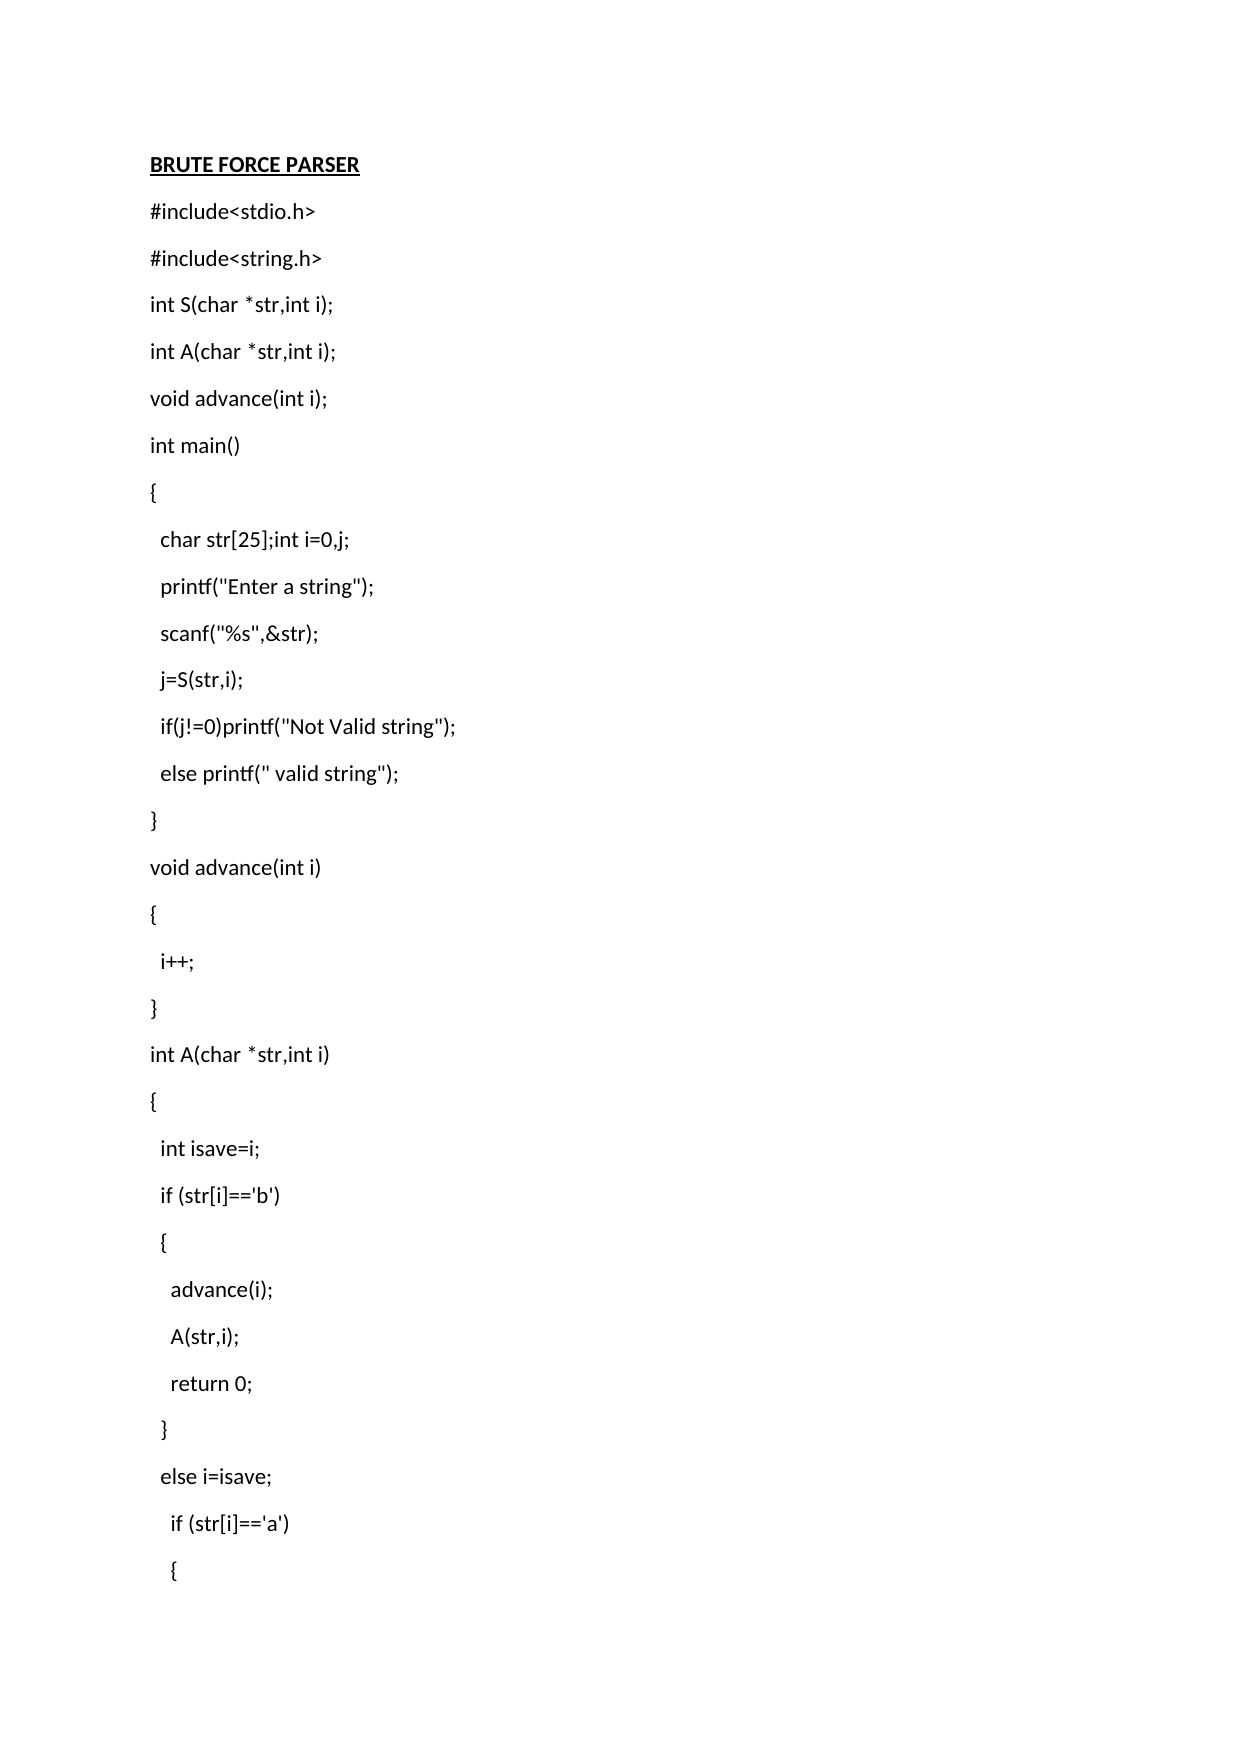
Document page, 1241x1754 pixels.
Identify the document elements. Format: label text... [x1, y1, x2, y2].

text } [150, 1416, 1090, 1444]
text else printf(" valid string"); [150, 759, 1090, 787]
text printf("Enter a string"); [150, 572, 1090, 600]
text A(str,i); [150, 1322, 1090, 1350]
text { [150, 1556, 1090, 1584]
text } [150, 806, 1090, 834]
text if(j!=0)printf("Not Valid string"); [150, 712, 1090, 741]
text int S(char *str,int i); [150, 291, 1090, 319]
text i++; [150, 947, 1090, 975]
text #include<string.h> [150, 244, 1090, 272]
text { [150, 900, 1090, 928]
text BRUTE FORCE PARSER [150, 150, 1090, 178]
text { [150, 1087, 1090, 1116]
text } [150, 994, 1090, 1022]
text if (str[i]=='a') [150, 1509, 1090, 1537]
text scanf("%s",&str); [150, 619, 1090, 647]
text void advance(int i) [150, 853, 1090, 881]
text else i=isave; [150, 1462, 1090, 1491]
text j=S(str,i); [150, 666, 1090, 694]
text { [150, 478, 1090, 506]
text #include<stdio.h> [150, 197, 1090, 225]
text int main() [150, 431, 1090, 459]
text advance(i); [150, 1275, 1090, 1303]
text int A(char *str,int i) [150, 1041, 1090, 1069]
text void advance(int i); [150, 384, 1090, 412]
text return 0; [150, 1369, 1090, 1397]
text int isave=i; [150, 1134, 1090, 1162]
text if (str[i]=='b') [150, 1181, 1090, 1209]
text char str[25];int i=0,j; [150, 525, 1090, 553]
text { [150, 1228, 1090, 1256]
text int A(char *str,int i); [150, 337, 1090, 366]
